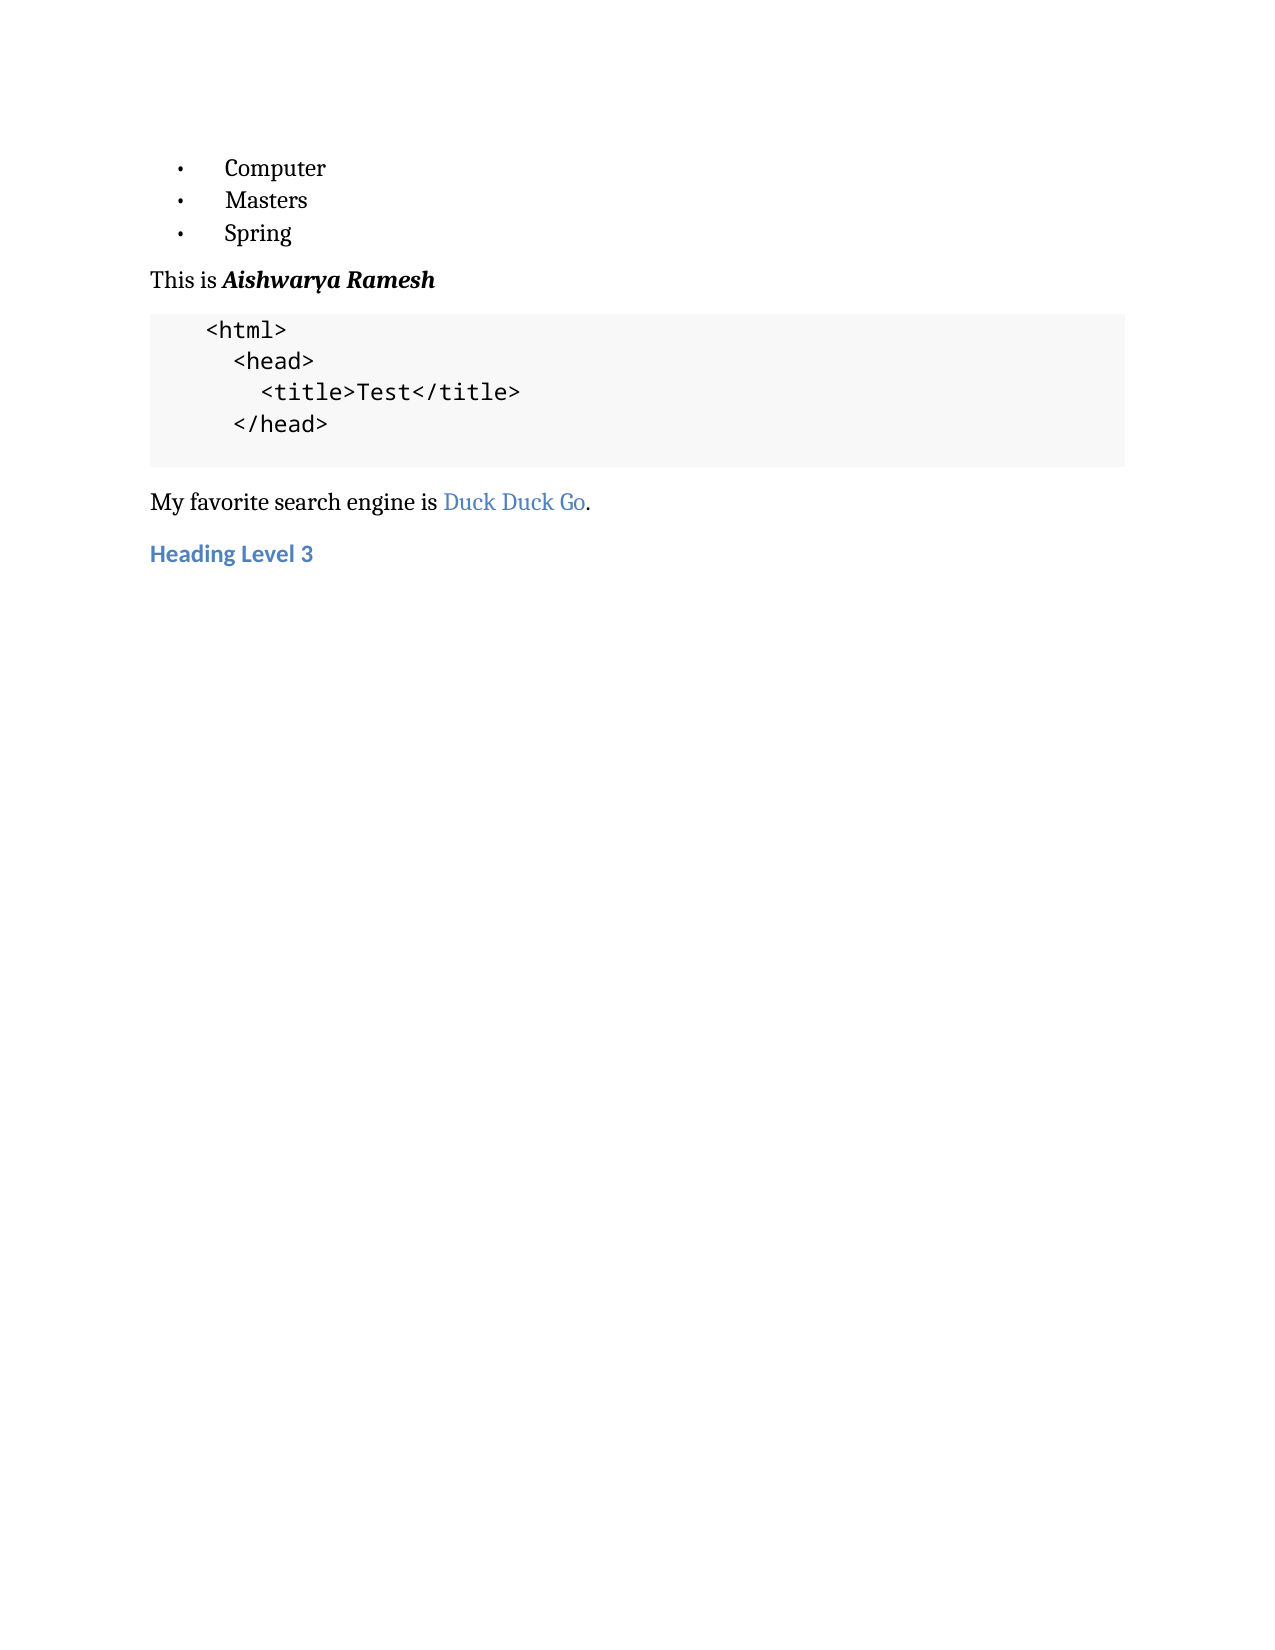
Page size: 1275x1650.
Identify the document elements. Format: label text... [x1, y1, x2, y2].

list Masters [175, 186, 1125, 215]
text My favorite search engine is Duck Duck Go. [150, 488, 1125, 517]
list Computer [175, 154, 1125, 182]
text <html> <head> <title>Test</title> </head> [150, 314, 1125, 467]
subtitle Heading Level 3 [150, 538, 1125, 568]
list Spring [175, 219, 1125, 247]
text This is Aishwarya Ramesh [150, 266, 1125, 295]
